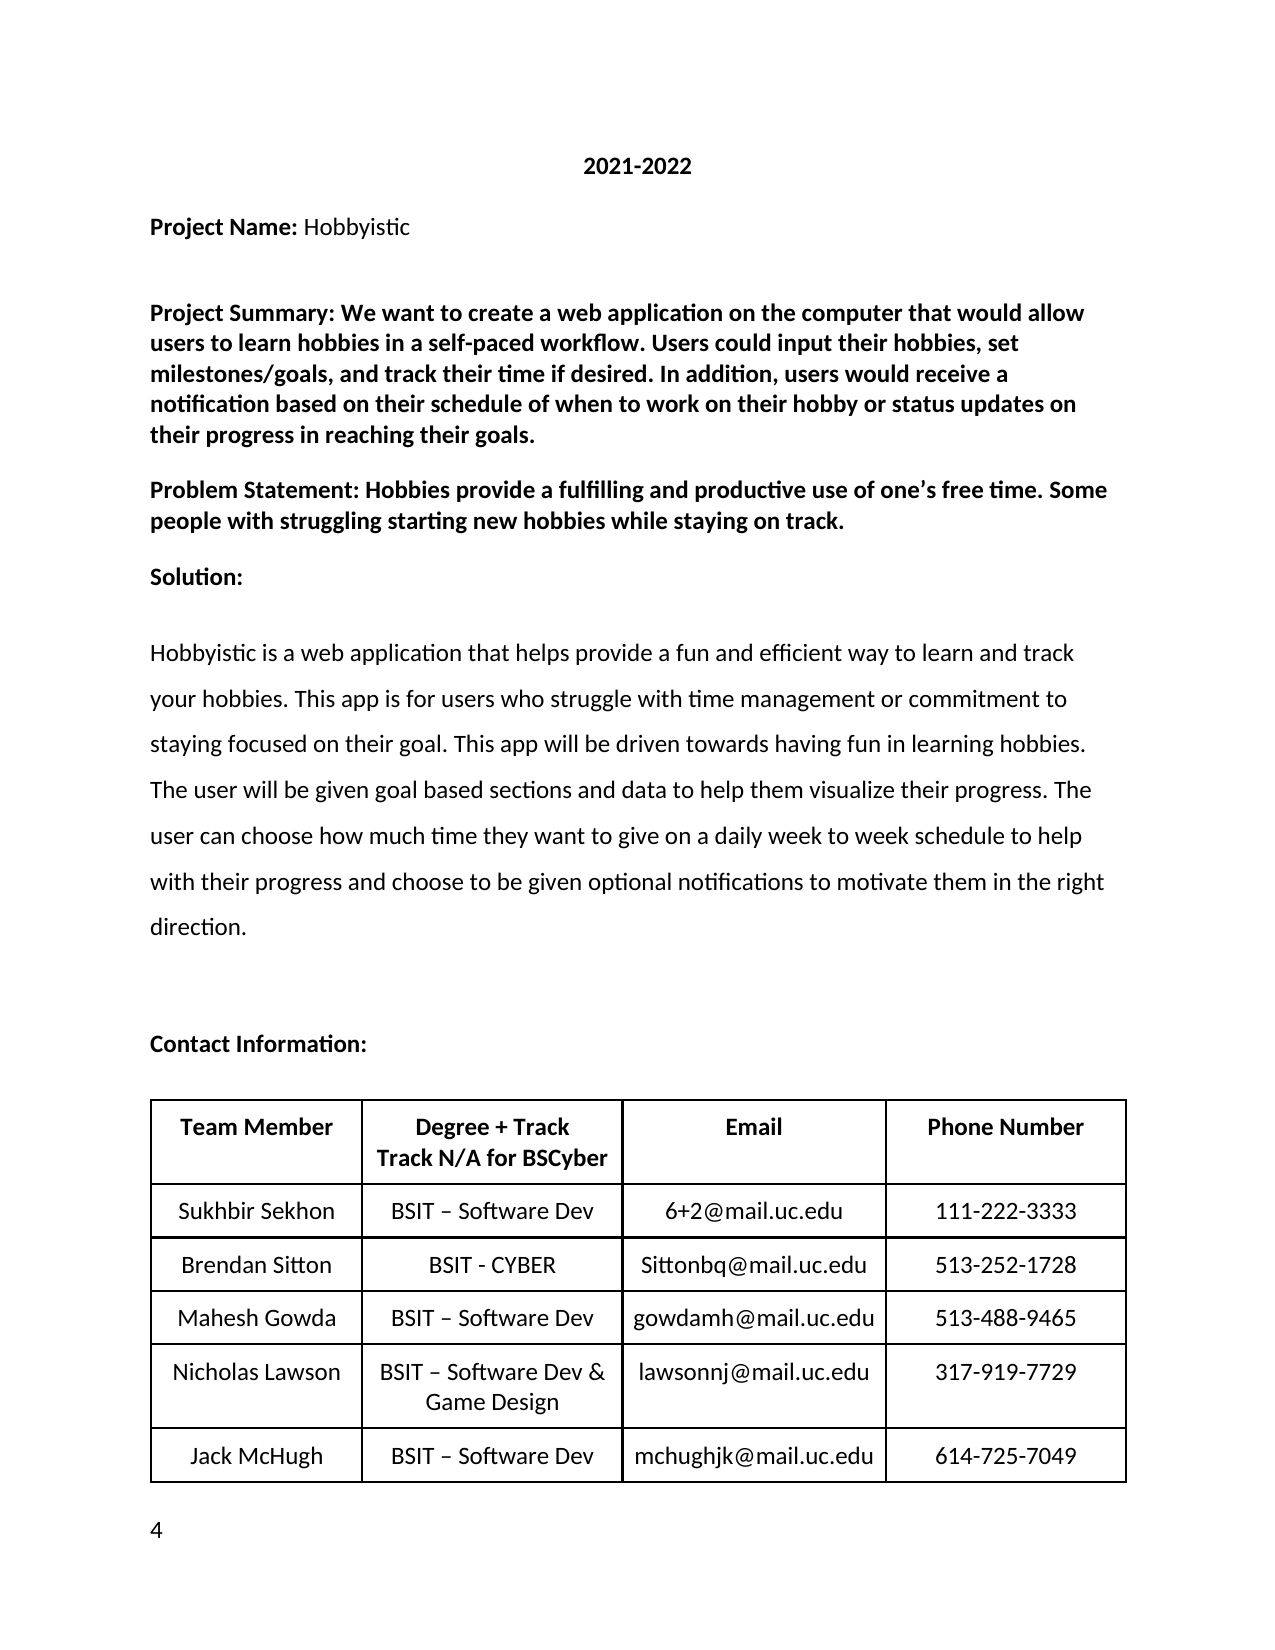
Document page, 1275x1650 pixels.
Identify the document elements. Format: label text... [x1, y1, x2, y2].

table_cell BSIT - CYBER [363, 1239, 621, 1290]
table_cell Mahesh Gowda [152, 1292, 361, 1343]
table_cell Nicholas Lawson [152, 1345, 361, 1427]
text Hobbyistic is a web application that helps provide a fun and efficient way to learn and track your hobbies. This app is for users who struggle with time management or commitment to staying focused on their goal. This app will be driven towards having fun in learning hobbies. The user will be given goal based sections and data to help them visualize their progress. The user can choose how much time they want to give on a daily week to week schedule to help with their progress and choose to be given optional notifications to motivate them in the right direction. [150, 637, 1125, 942]
table_cell Brendan Sitton [152, 1239, 361, 1290]
table_cell mchughjk@mail.uc.edu [624, 1429, 885, 1481]
text Project Name: Hobbyistic [150, 211, 1125, 242]
table_cell BSIT – Software Dev & Game Design [363, 1345, 621, 1427]
table_cell BSIT – Software Dev [363, 1292, 621, 1343]
table_cell 614-725-7049 [887, 1429, 1125, 1481]
subtitle Contact Information: [150, 1028, 1125, 1099]
table_cell 6+2@mail.uc.edu [624, 1185, 885, 1236]
table_cell Jack McHugh [152, 1429, 361, 1481]
table_cell 513-488-9465 [887, 1292, 1125, 1343]
table_cell lawsonnj@mail.uc.edu [624, 1345, 885, 1427]
subtitle Problem Statement: Hobbies provide a fulfilling and productive use of one’s free time. Some people with struggling starting new hobbies while staying on track. [150, 475, 1125, 536]
table_header Email [624, 1101, 885, 1183]
subtitle Solution: [150, 561, 1125, 591]
table_header Degree + Track Track N/A for BSCyber [363, 1101, 621, 1183]
table_cell BSIT – Software Dev [363, 1185, 621, 1236]
table_header Team Member [152, 1101, 361, 1183]
table_cell 513-252-1728 [887, 1239, 1125, 1290]
text 2021-2022 [150, 150, 1125, 181]
table_header Phone Number [887, 1101, 1125, 1183]
table_cell Sittonbq@mail.uc.edu [624, 1239, 885, 1290]
table_cell BSIT – Software Dev [363, 1429, 621, 1481]
table_cell 317-919-7729 [887, 1345, 1125, 1427]
table_cell Sukhbir Sekhon [152, 1185, 361, 1236]
subtitle Project Summary: We want to create a web application on the computer that would allow users to learn hobbies in a self-paced workflow. Users could input their hobbies, set milestones/goals, and track their time if desired. In addition, users would receive a notification based on their schedule of when to work on their hobby or status updates on their progress in reaching their goals. [150, 297, 1125, 450]
table_cell 111-222-3333 [887, 1185, 1125, 1236]
table_cell gowdamh@mail.uc.edu [624, 1292, 885, 1343]
